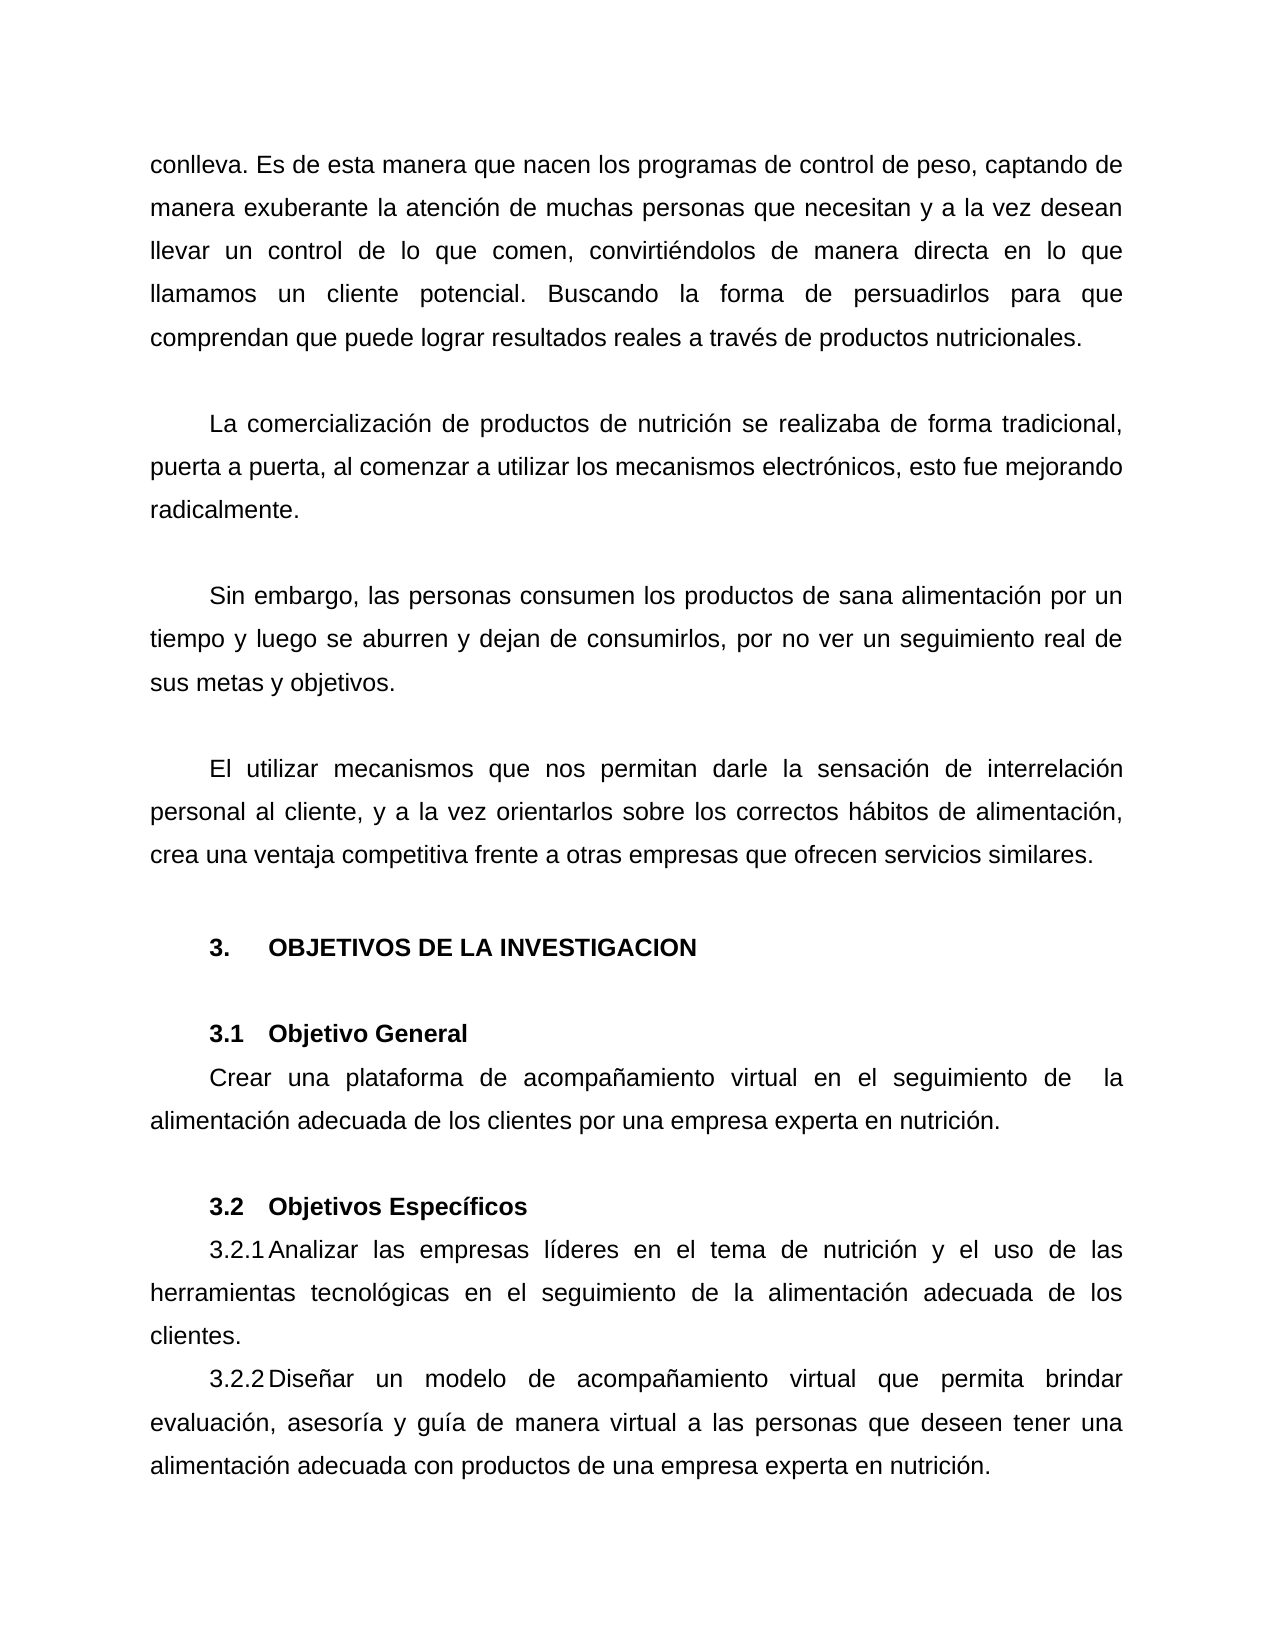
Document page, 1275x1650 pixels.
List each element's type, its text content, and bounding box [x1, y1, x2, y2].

subtitle OBJETIVOS DE LA INVESTIGACION [150, 933, 1124, 962]
list La comercialización de productos de nutrición se realizaba de forma tradicional, puerta a puerta, al comenzar a utilizar los mecanismos electrónicos, esto fue mejorando radicalmente. [150, 409, 1124, 524]
list Sin embargo, las personas consumen los productos de sana alimentación por un tiempo y luego se aburren y dejan de consumirlos, por no ver un seguimiento real de sus metas y objetivos. [150, 581, 1124, 696]
list Objetivos Específicos [150, 1192, 1124, 1221]
list Objetivo General [150, 1019, 1124, 1048]
list Analizar las empresas líderes en el tema de nutrición y el uso de las herramientas tecnológicas en el seguimiento de la alimentación adecuada de los clientes. [150, 1235, 1124, 1350]
list Crear una plataforma de acompañamiento virtual en el seguimiento de la alimentación adecuada de los clientes por una empresa experta en nutrición. [150, 1062, 1124, 1134]
list El utilizar mecanismos que nos permitan darle la sensación de interrelación personal al cliente, y a la vez orientarlos sobre los correctos hábitos de alimentación, crea una ventaja competitiva frente a otras empresas que ofrecen servicios similares. [150, 754, 1124, 869]
list Diseñar un modelo de acompañamiento virtual que permita brindar evaluación, asesoría y guía de manera virtual a las personas que deseen tener una alimentación adecuada con productos de una empresa experta en nutrición. [150, 1364, 1124, 1479]
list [150, 150, 1124, 351]
